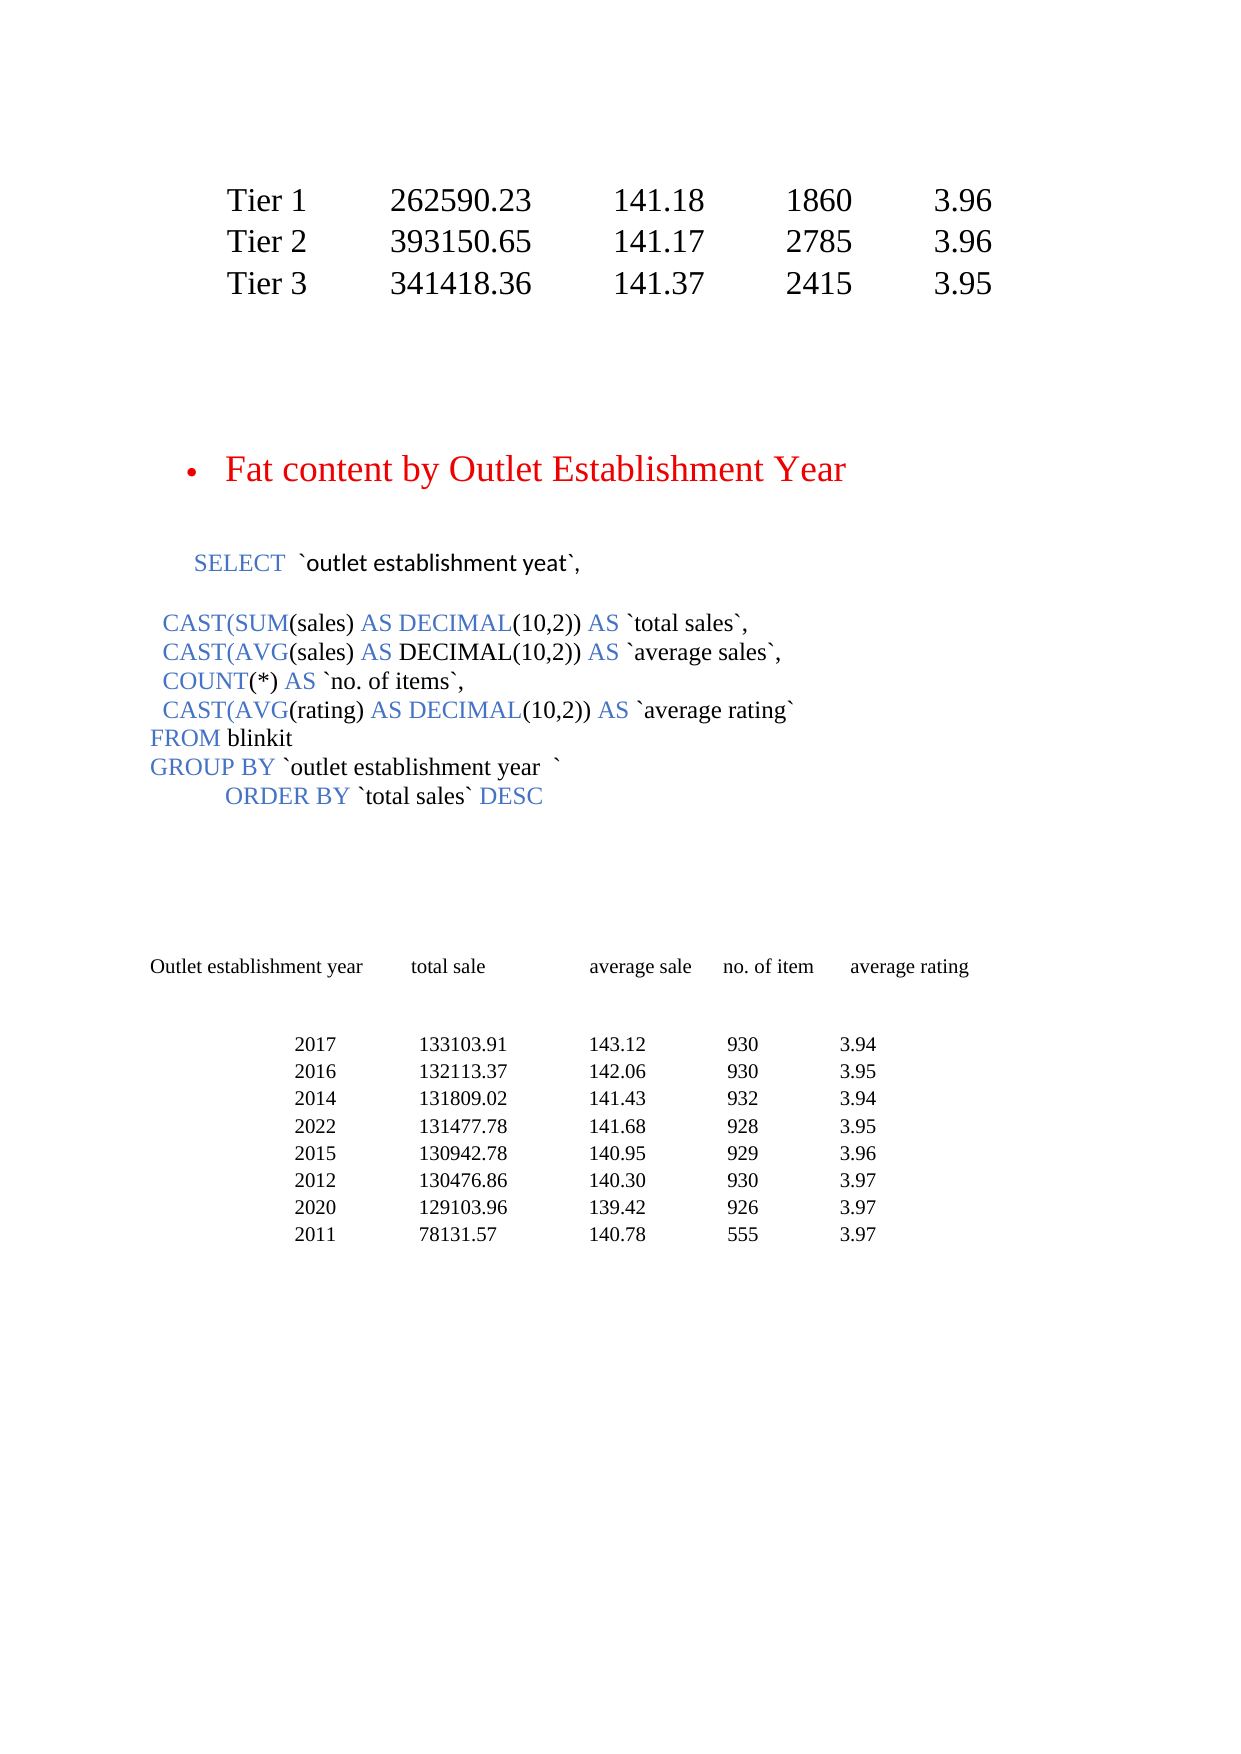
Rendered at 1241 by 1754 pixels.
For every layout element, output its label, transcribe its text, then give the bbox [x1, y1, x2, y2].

table_cell 141.43 [512, 1085, 651, 1112]
table_header 133103.91 [342, 1030, 512, 1058]
table_cell 131477.78 [342, 1112, 512, 1139]
table_cell 131809.02 [342, 1085, 512, 1112]
table_cell 2012 [150, 1166, 342, 1193]
table_cell 78131.57 [342, 1221, 512, 1248]
table_cell 2015 [150, 1139, 342, 1166]
table_cell 926 [651, 1194, 763, 1221]
table_cell 930 [651, 1166, 763, 1193]
text GROUP BY `outlet establishment year ` [150, 752, 1090, 781]
table_cell 140.30 [512, 1166, 651, 1193]
text FROM blinkit [150, 723, 1090, 752]
table_cell 132113.37 [342, 1058, 512, 1085]
table_cell 129103.96 [342, 1194, 512, 1221]
list Fat content by Outlet Establishment Year [187, 447, 1090, 490]
table_cell 140.78 [512, 1221, 651, 1248]
table_cell Tier 2 [150, 220, 313, 262]
table_cell Tier 3 [150, 262, 313, 303]
text COUNT(*) AS `no. of items`, [150, 666, 1090, 695]
table_cell 141.68 [512, 1112, 651, 1139]
table_cell 2785 [709, 220, 857, 262]
table_cell 341418.36 [313, 262, 536, 303]
table_header 262590.23 [313, 179, 536, 220]
table_header 1860 [709, 179, 857, 220]
table_cell 3.95 [763, 1058, 882, 1085]
table_cell 3.96 [857, 220, 998, 262]
text CAST(AVG(rating) AS DECIMAL(10,2)) AS `average rating` [150, 695, 1090, 723]
table_cell 932 [651, 1085, 763, 1112]
text CAST(SUM(sales) AS DECIMAL(10,2)) AS `total sales`, [150, 608, 1090, 637]
table_cell 130476.86 [342, 1166, 512, 1193]
table_cell 142.06 [512, 1058, 651, 1085]
table_header 3.94 [763, 1030, 882, 1058]
table_cell 929 [651, 1139, 763, 1166]
list ORDER BY `total sales` DESC [225, 781, 1090, 810]
table_header 143.12 [512, 1030, 651, 1058]
table_cell 140.95 [512, 1139, 651, 1166]
table_header 2017 [150, 1030, 342, 1058]
table_cell 3.97 [763, 1194, 882, 1221]
table_cell 130942.78 [342, 1139, 512, 1166]
table_cell 393150.65 [313, 220, 536, 262]
table_cell 2415 [709, 262, 857, 303]
table_cell 555 [651, 1221, 763, 1248]
table_cell 3.95 [763, 1112, 882, 1139]
table_header 3.96 [857, 179, 998, 220]
table_cell 139.42 [512, 1194, 651, 1221]
table_header 930 [651, 1030, 763, 1058]
table_cell 141.37 [536, 262, 709, 303]
table_header Tier 1 [150, 179, 313, 220]
table_cell 3.94 [763, 1085, 882, 1112]
table_cell 2011 [150, 1221, 342, 1248]
text Outlet establishment year total sale average sale no. of item average rating [150, 953, 1090, 978]
table_cell 930 [651, 1058, 763, 1085]
table_cell 3.95 [857, 262, 998, 303]
table_cell 928 [651, 1112, 763, 1139]
text CAST(AVG(sales) AS DECIMAL(10,2)) AS `average sales`, [150, 637, 1090, 666]
table_cell 2014 [150, 1085, 342, 1112]
table_cell 3.97 [763, 1221, 882, 1248]
table_cell 141.17 [536, 220, 709, 262]
table_cell 3.96 [763, 1139, 882, 1166]
table_cell 3.97 [763, 1166, 882, 1193]
table_cell 2022 [150, 1112, 342, 1139]
table_cell 2020 [150, 1194, 342, 1221]
table_cell 2016 [150, 1058, 342, 1085]
table_header 141.18 [536, 179, 709, 220]
text SELECT `outlet establishment yeat`, Outlet Establishment Year Outlet Establishment Y [150, 547, 1090, 608]
